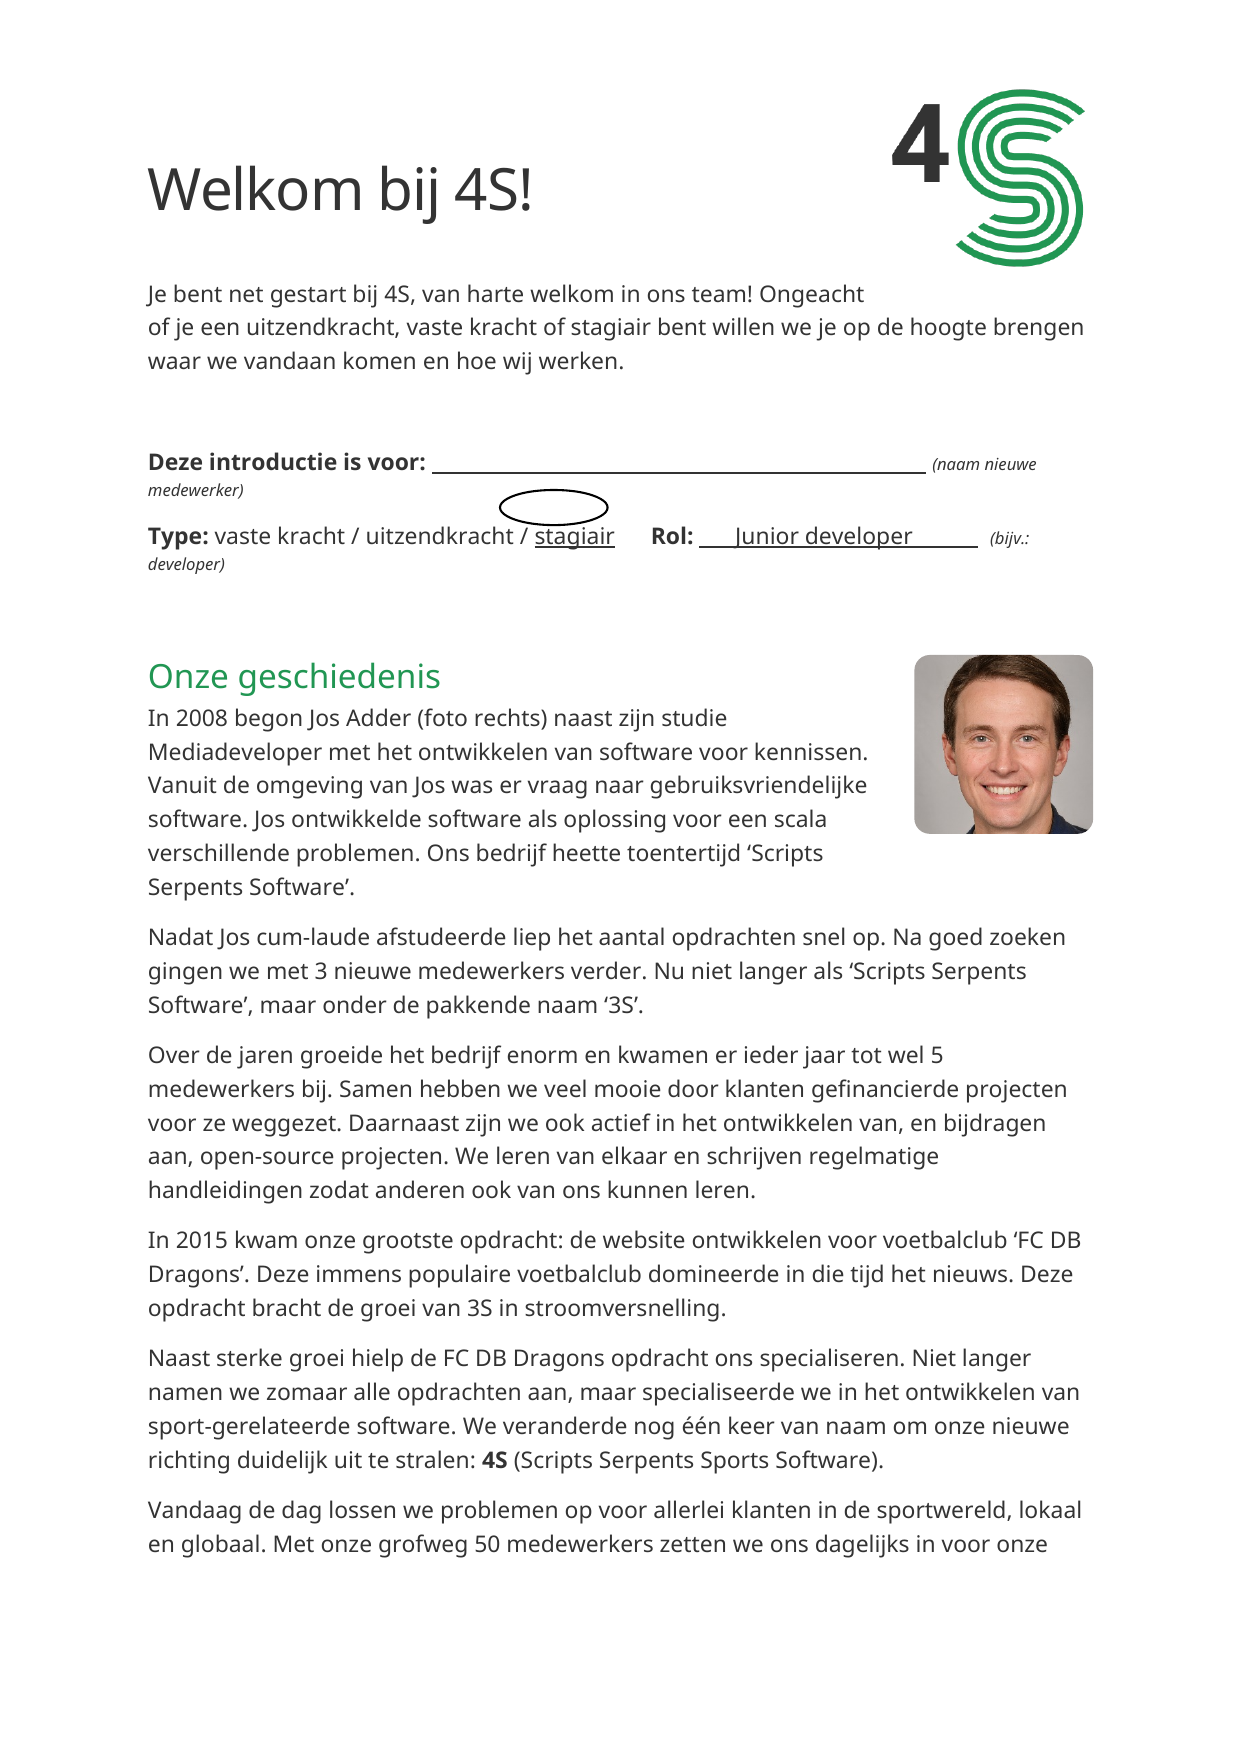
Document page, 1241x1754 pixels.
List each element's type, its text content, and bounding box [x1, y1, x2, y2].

picture [914, 654, 1094, 834]
picture [883, 73, 1093, 283]
subtitle Onze geschiedenis [148, 653, 1093, 698]
title Welkom bij 4S! [148, 148, 883, 227]
text Deze introductie is voor: (naam nieuwe medewerker) [148, 446, 1093, 502]
text Je bent net gestart bij 4S, van harte welkom in ons team! Ongeacht of je een uitzendkracht, vaste kracht of stagiair bent willen we je op de hoogte brengen waar we vandaan komen en hoe wij werken. [148, 277, 1093, 376]
text Nadat Jos cum-laude afstudeerde liep het aantal opdrachten snel op. Na goed zoeken gingen we met 3 nieuwe medewerkers verder. Nu niet langer als ‘Scripts Serpents Software’, maar onder de pakkende naam ‘3S’. [148, 921, 1093, 1020]
text Type: vaste kracht / uitzendkracht / stagiair Rol: Junior developer (bijv.: developer) [148, 520, 1093, 576]
text In 2015 kwam onze grootste opdracht: de website ontwikkelen voor voetbalclub ‘FC DB Dragons’. Deze immens populaire voetbalclub domineerde in die tijd het nieuws. Deze opdracht bracht de groei van 3S in stroomversnelling. [148, 1224, 1093, 1323]
text In 2008 begon Jos Adder (foto rechts) naast zijn studie Mediadeveloper met het ontwikkelen van software voor kennissen. Vanuit de omgeving van Jos was er vraag naar gebruiksvriendelijke software. Jos ontwikkelde software als oplossing voor een scala verschillende problemen. Ons bedrijf heette toentertijd ‘Scripts Serpents Software’. [148, 702, 1093, 902]
text Naast sterke groei hielp de FC DB Dragons opdracht ons specialiseren. Niet langer namen we zomaar alle opdrachten aan, maar specialiseerde we in het ontwikkelen van sport-gerelateerde software. We veranderde nog één keer van naam om onze nieuwe richting duidelijk uit te stralen: 4S (Scripts Serpents Sports Software). [148, 1342, 1093, 1475]
text Over de jaren groeide het bedrijf enorm en kwamen er ieder jaar tot wel 5 medewerkers bij. Samen hebben we veel mooie door klanten gefinancierde projecten voor ze weggezet. Daarnaast zijn we ook actief in het ontwikkelen van, en bijdragen aan, open-source projecten. We leren van elkaar en schrijven regelmatige handleidingen zodat anderen ook van ons kunnen leren. [148, 1039, 1093, 1205]
